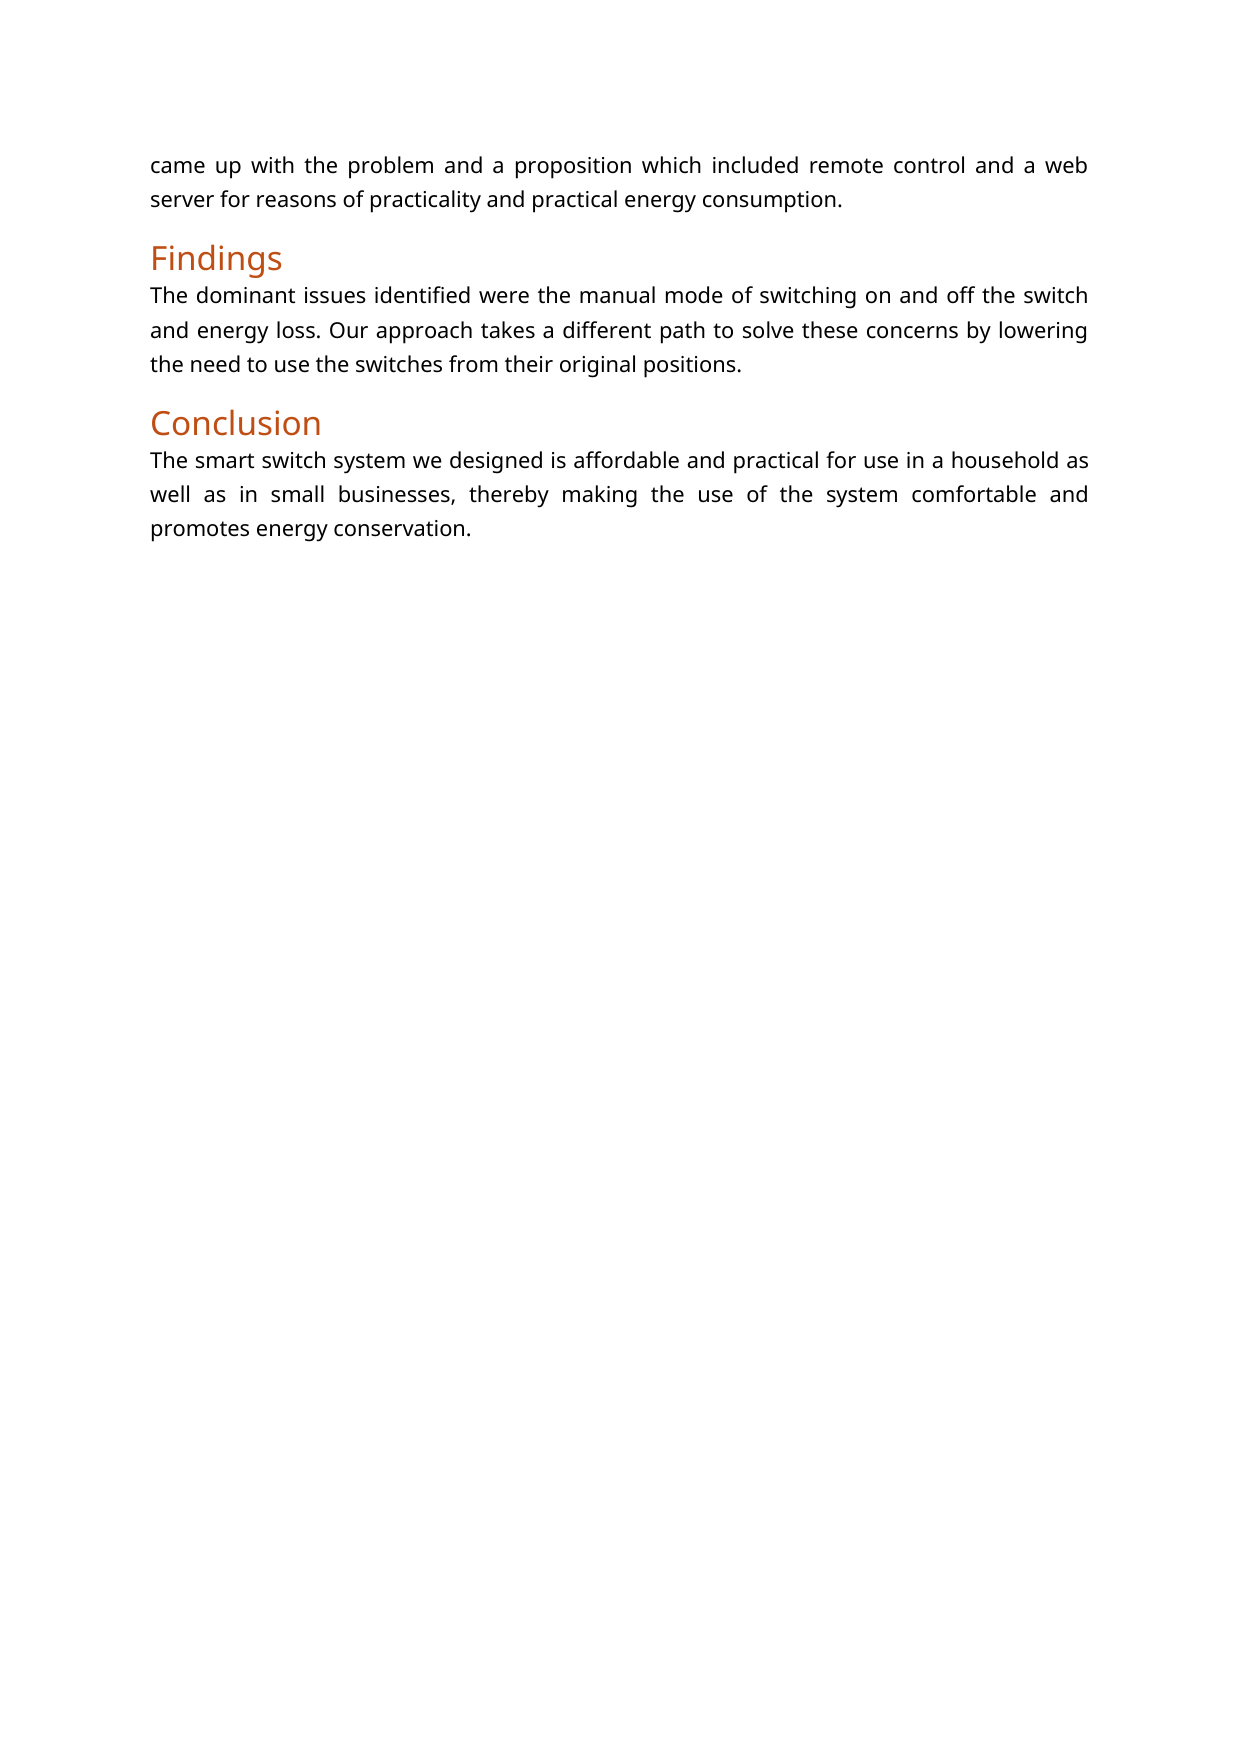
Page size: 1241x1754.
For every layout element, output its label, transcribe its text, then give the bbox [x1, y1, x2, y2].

subtitle Conclusion [150, 399, 1090, 445]
text The smart switch system we designed is affordable and practical for use in a household as well as in small businesses, thereby making the use of the system comfortable and promotes energy conservation. [150, 445, 1090, 543]
text The dominant issues identified were the manual mode of switching on and off the switch and energy loss. Our approach takes a different path to solve these concerns by lowering the need to use the switches from their original positions. [150, 280, 1090, 378]
subtitle Findings [150, 235, 1090, 280]
